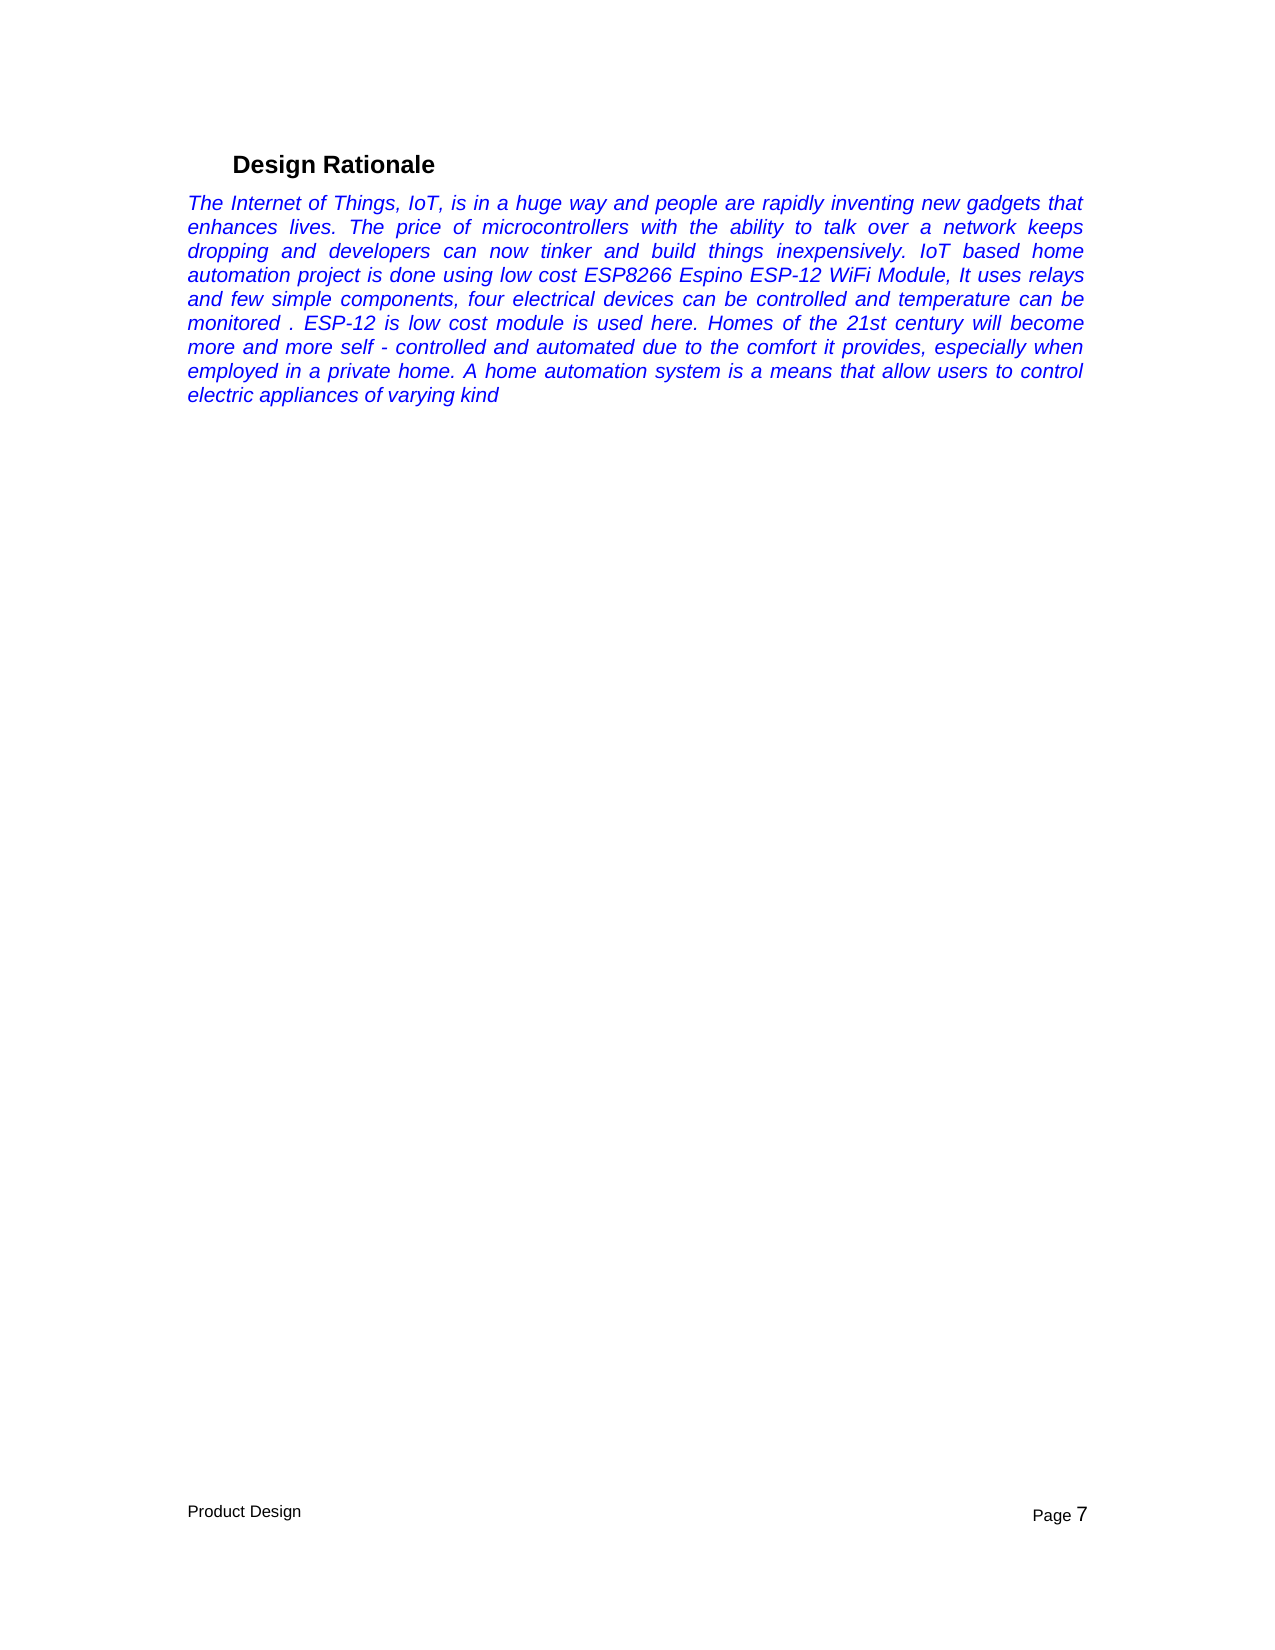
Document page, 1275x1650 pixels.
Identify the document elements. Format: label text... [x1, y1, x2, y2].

text The Internet of Things, IoT, is in a huge way and people are rapidly inventing new gadgets that enhances lives. The price of microcontrollers with the ability to talk over a network keeps dropping and developers can now tinker and build things inexpensively. IoT based home automation project is done using low cost ESP8266 Espino ESP-12 WiFi Module, It uses relays and few simple components, four electrical devices can be controlled and temperature can be monitored . ESP-12 is low cost module is used here. Homes of the 21st century will become more and more self - controlled and automated due to the comfort it provides, especially when employed in a private home. A home automation system is a means that allow users to control electric appliances of varying kind [187, 191, 1087, 407]
subtitle Design Rationale [187, 150, 1087, 179]
